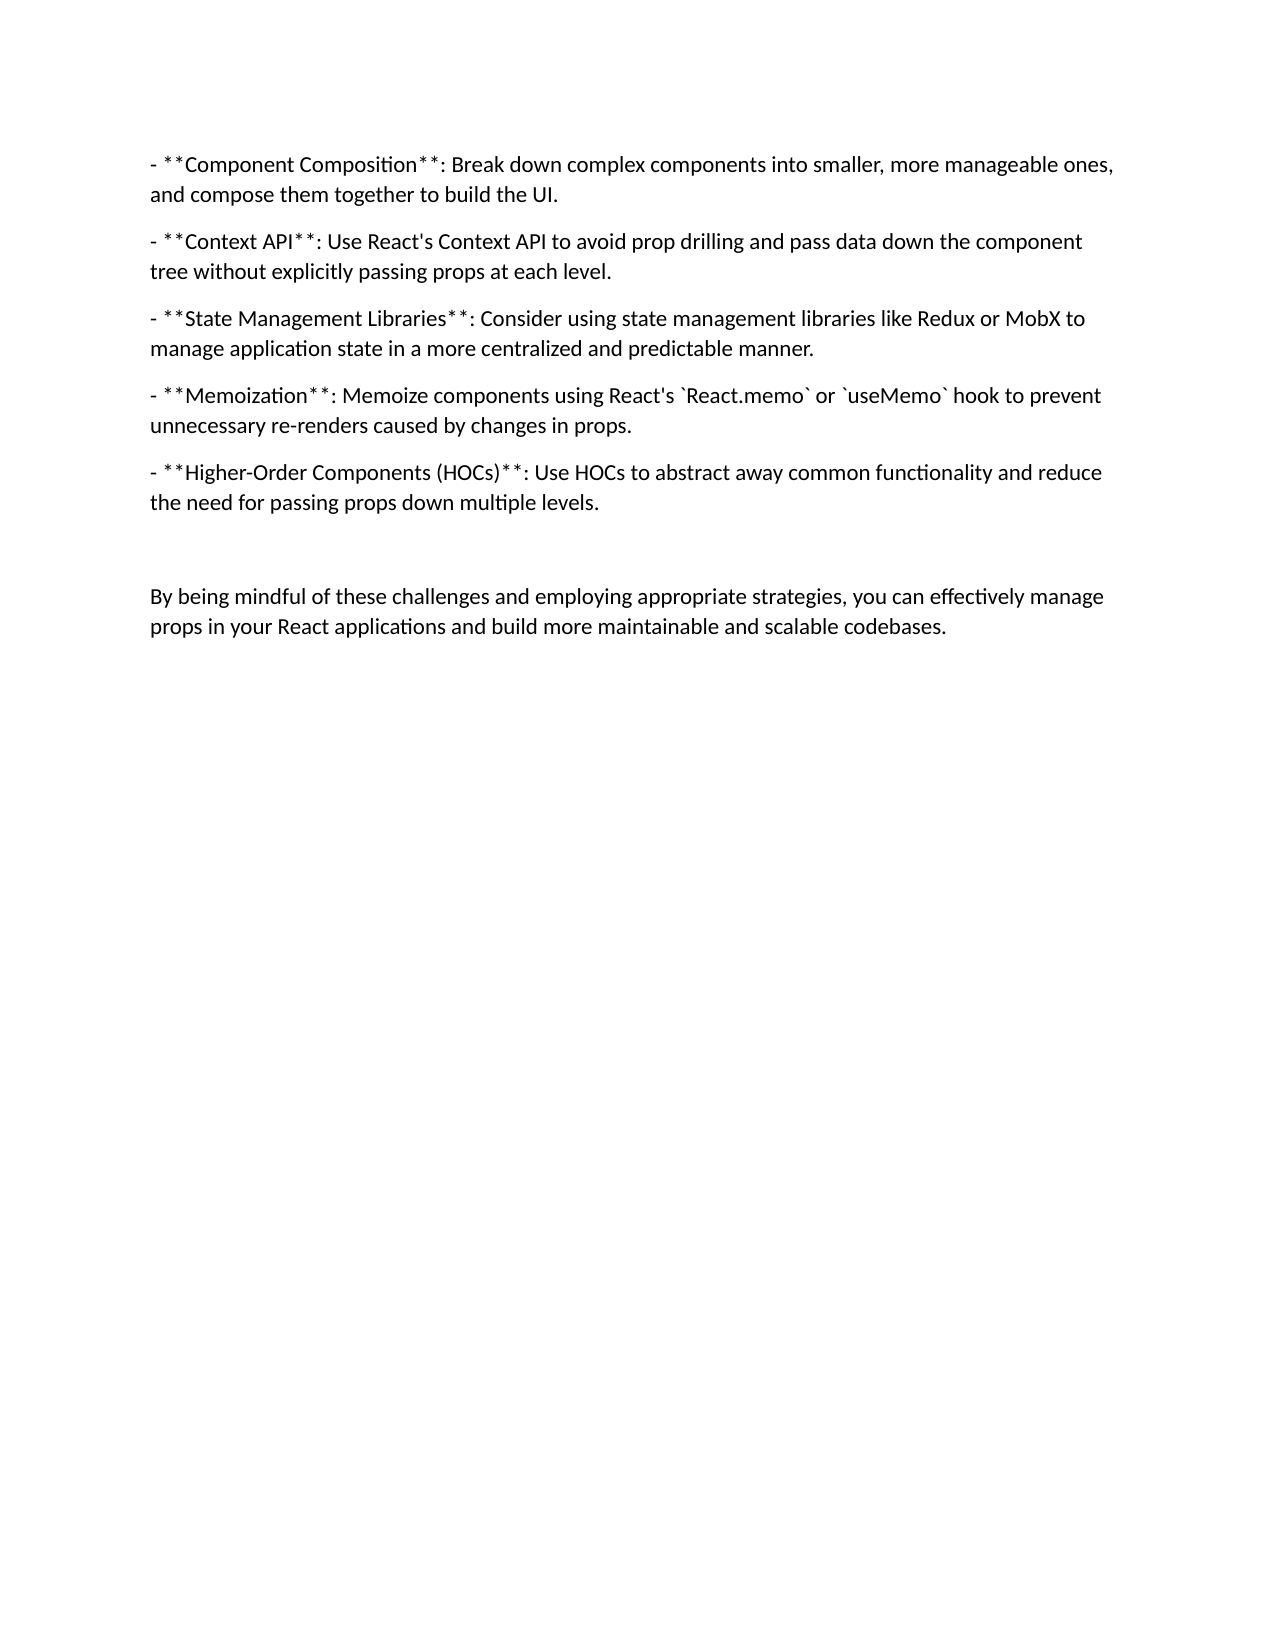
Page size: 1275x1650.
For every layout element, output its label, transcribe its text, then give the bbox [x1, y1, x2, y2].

text - **Memoization**: Memoize components using React's `React.memo` or `useMemo` hook to prevent unnecessary re-renders caused by changes in props. [150, 381, 1125, 439]
text - **Higher-Order Components (HOCs)**: Use HOCs to abstract away common functionality and reduce the need for passing props down multiple levels. [150, 458, 1125, 517]
text - **State Management Libraries**: Consider using state management libraries like Redux or MobX to manage application state in a more centralized and predictable manner. [150, 304, 1125, 362]
text - **Context API**: Use React's Context API to avoid prop drilling and pass data down the component tree without explicitly passing props at each level. [150, 227, 1125, 285]
text By being mindful of these challenges and employing appropriate strategies, you can effectively manage props in your React applications and build more maintainable and scalable codebases. [150, 582, 1125, 641]
text - **Component Composition**: Break down complex components into smaller, more manageable ones, and compose them together to build the UI. [150, 150, 1125, 208]
